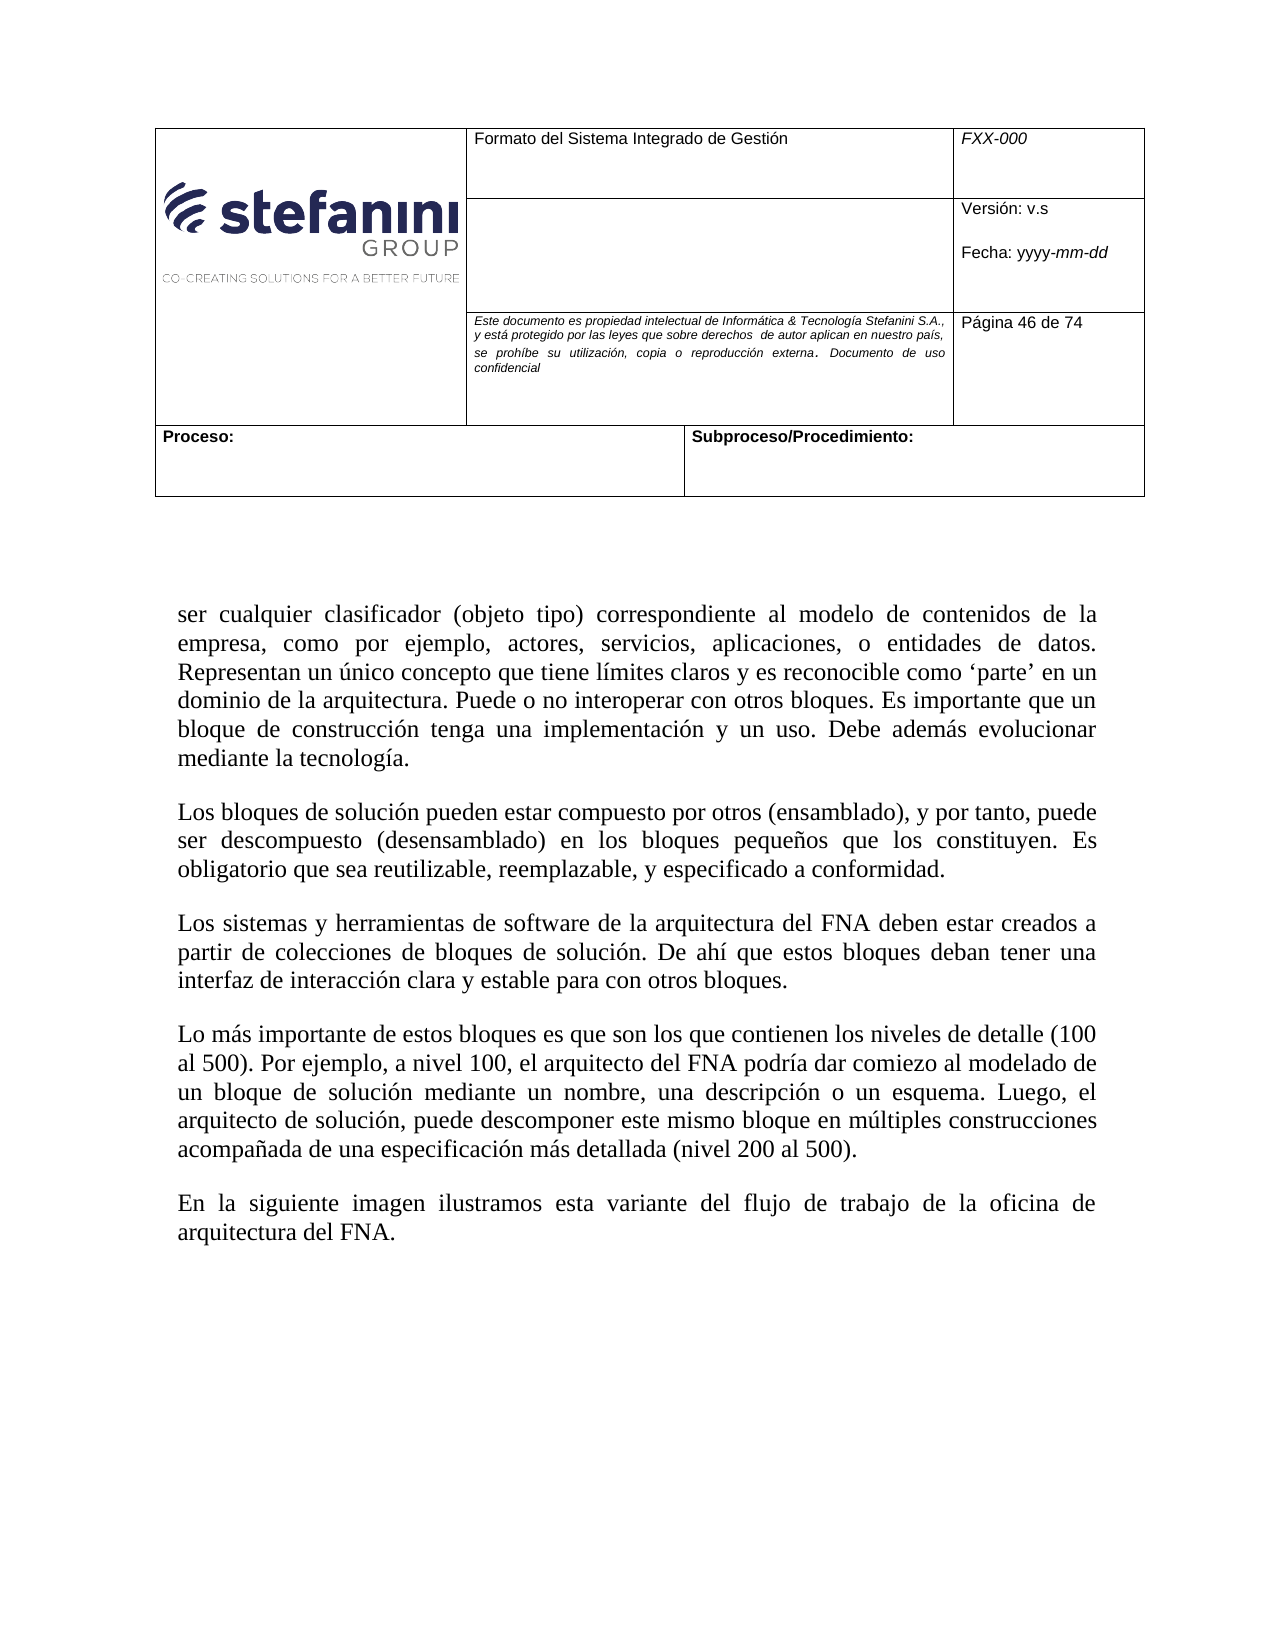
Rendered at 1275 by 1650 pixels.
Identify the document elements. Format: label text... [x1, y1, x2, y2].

text Los bloques de solución pueden estar compuesto por otros (ensamblado), y por tanto, puede ser descompuesto (desensamblado) en los bloques pequeños que los constituyen. Es obligatorio que sea reutilizable, reemplazable, y especificado a conformidad. [177, 797, 1098, 883]
text Los sistemas y herramientas de software de la arquitectura del FNA deben estar creados a partir de colecciones de bloques de solución. De ahí que estos bloques deban tener una interfaz de interacción clara y estable para con otros bloques. [177, 908, 1098, 994]
picture [162, 182, 460, 286]
text Lo más importante de estos bloques es que son los que contienen los niveles de detalle (100 al 500). Por ejemplo, a nivel 100, el arquitecto del FNA podría dar comiezo al modelado de un bloque de solución mediante un nombre, una descripción o un esquema. Luego, el arquitecto de solución, puede descomponer este mismo bloque en múltiples construcciones acompañada de una especificación más detallada (nivel 200 al 500). [177, 1019, 1098, 1163]
text En la siguiente imagen ilustramos esta variante del flujo de trabajo de la oficina de arquitectura del FNA. [177, 1188, 1098, 1246]
text Los bloques de solución a los que nos referimos en el paso del arquitecto de solución son paquetes de funcionalidad definidos por necesidades de negocio o del arquitecto. Pueden ser cualquier clasificador (objeto tipo) correspondiente al modelo de contenidos de la empresa, como por ejemplo, actores, servicios, aplicaciones, o entidades de datos. Representan un único concepto que tiene límites claros y es reconocible como ‘parte’ en un dominio de la arquitectura. Puede o no interoperar con otros bloques. Es importante que un bloque de construcción tenga una implementación y un uso. Debe además evolucionar mediante la tecnología. [177, 599, 1098, 772]
